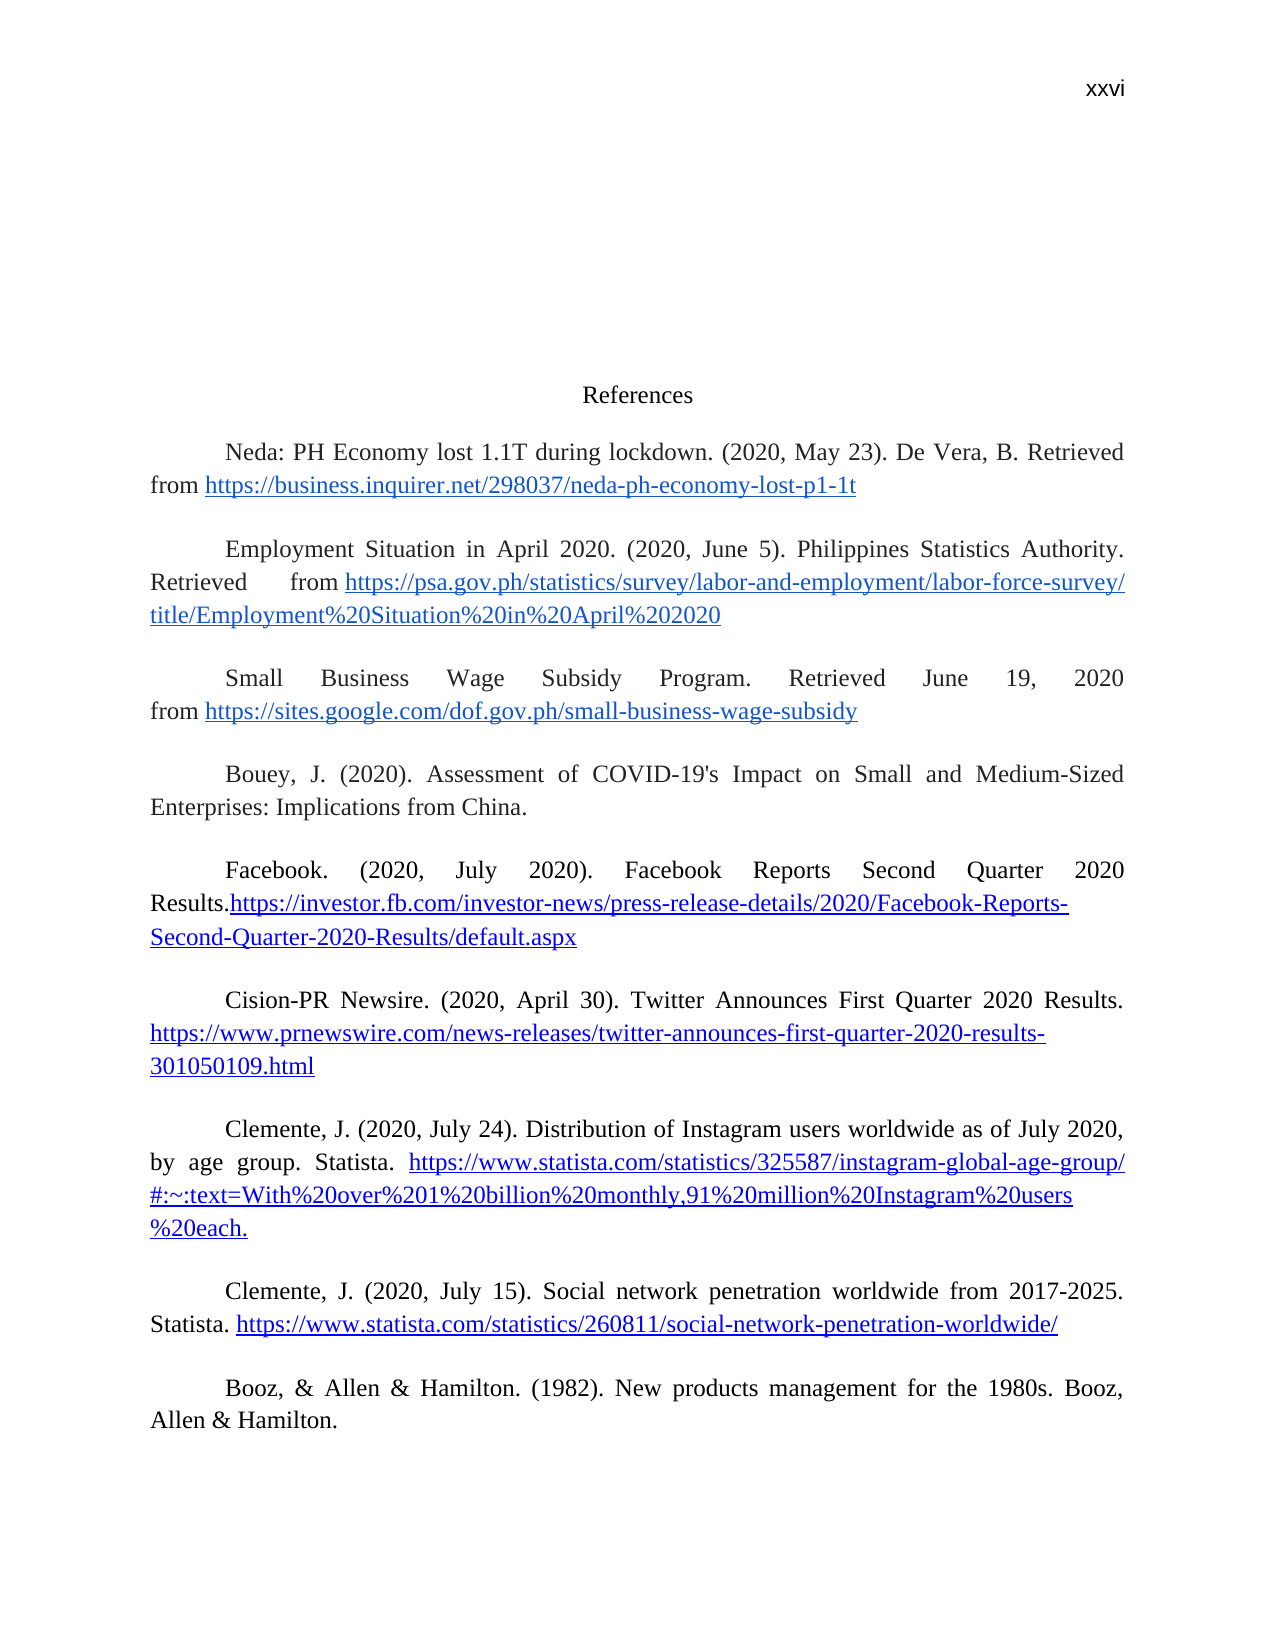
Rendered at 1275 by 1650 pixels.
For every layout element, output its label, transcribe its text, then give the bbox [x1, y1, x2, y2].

text Cision-PR Newsire. (2020, April 30). Twitter Announces First Quarter 2020 Results. https://www.prnewswire.com/news-releases/twitter-announces-first-quarter-2020-results-301050109.html [150, 985, 1125, 1079]
text Small Business Wage Subsidy Program. Retrieved June 19, 2020 from https://sites.google.com/dof.gov.ph/small-business-wage-subsidy [150, 663, 1125, 725]
text Facebook. (2020, July 2020). Facebook Reports Second Quarter 2020 Results.https://investor.fb.com/investor-news/press-release-details/2020/Facebook-Reports-Second-Quarter-2020-Results/default.aspx [150, 856, 1125, 950]
text Neda: PH Economy lost 1.1T during lockdown. (2020, May 23). De Vera, B. Retrieved from https://business.inquirer.net/298037/neda-ph-economy-lost-p1-1t [150, 437, 1125, 499]
text Bouey, J. (2020). Assessment of COVID-19's Impact on Small and Medium-Sized Enterprises: Implications from China. [150, 759, 1125, 821]
text Employment Situation in April 2020. (2020, June 5). Philippines Statistics Authority. Retrieved from https://psa.gov.ph/statistics/survey/labor-and-employment/labor-force-survey/title/Employment%20Situation%20in%20April%202020 [150, 534, 1125, 628]
text References [150, 380, 1125, 409]
text Clemente, J. (2020, July 24). Distribution of Instagram users worldwide as of July 2020, by age group. Statista. https://www.statista.com/statistics/325587/instagram-global-age-group/#:~:text=With%20over%201%20billion%20monthly,91%20million%20Instagram%20users%20each. [150, 1114, 1125, 1242]
text Booz, & Allen & Hamilton. (1982). New products management for the 1980s. Booz, Allen & Hamilton. [150, 1373, 1125, 1434]
text Clemente, J. (2020, July 15). Social network penetration worldwide from 2017-2025. Statista. https://www.statista.com/statistics/260811/social-network-penetration-worldwide/ [150, 1276, 1125, 1338]
